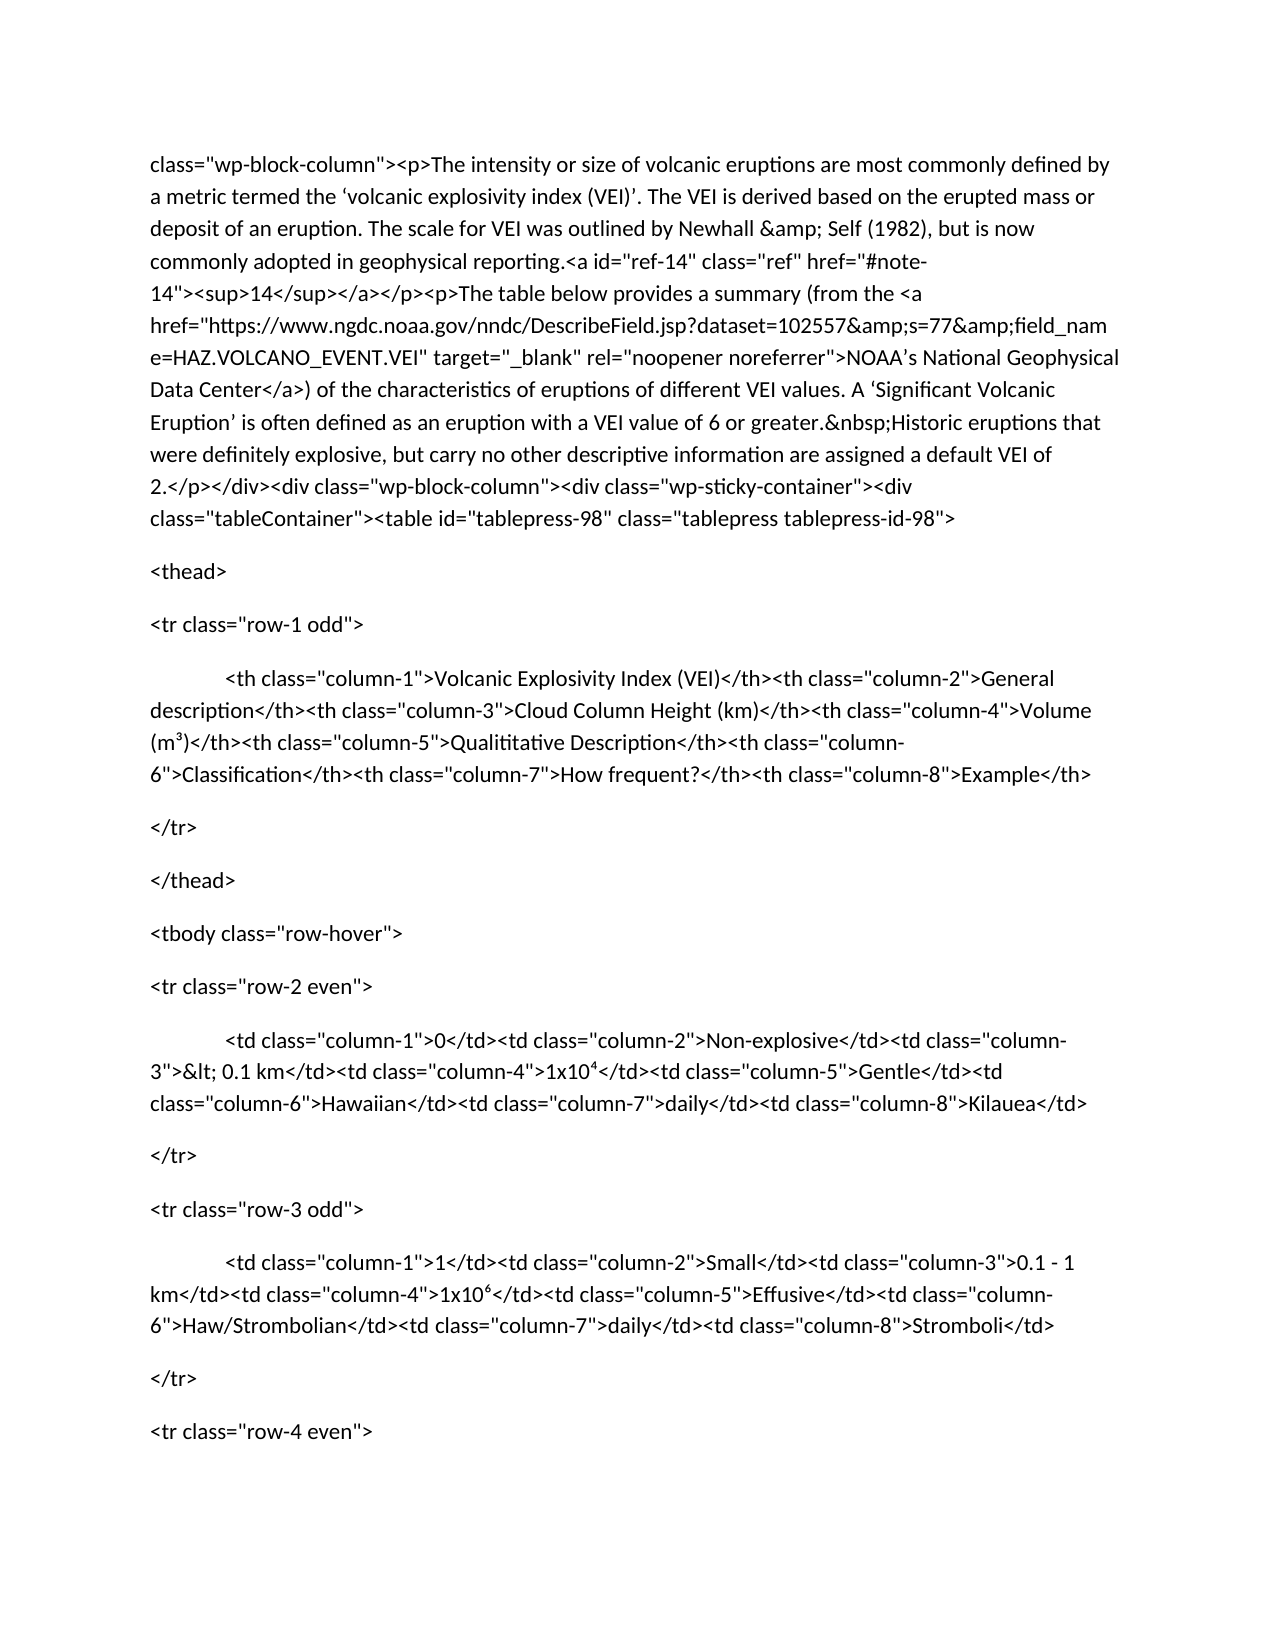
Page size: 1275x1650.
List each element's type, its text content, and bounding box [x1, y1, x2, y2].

text <tr class="row-1 odd"> [150, 611, 1137, 639]
text <thead> [150, 557, 1137, 586]
text <tr class="row-4 even"> [150, 1417, 1137, 1445]
text <tbody class="row-hover"> [150, 919, 1137, 947]
text <th class="column-1">Volcanic Explosivity Index (VEI)</th><th class="column-2">General description</th><th class="column-3">Cloud Column Height (km)</th><th class="column-4">Volume (m³)</th><th class="column-5">Qualititative Description</th><th class="column- 6">Classification</th><th class="column-7">How frequent?</th><th class="column-8">Example</th> [150, 664, 1096, 788]
text <td class="column-1">1</td><td class="column-2">Small</td><td class="column-3">0.1 - 1 km</td><td class="column-4">1x10⁶</td><td class="column-5">Effusive</td><td class="column- 6">Haw/Strombolian</td><td class="column-7">daily</td><td class="column-8">Stromboli</td> [150, 1248, 1078, 1340]
text class="wp-block-column"><p>The intensity or size of volcanic eruptions are most commonly defined by a metric termed the ‘volcanic explosivity index (VEI)’. The VEI is derived based on the erupted mass or deposit of an eruption. The scale for VEI was outlined by Newhall &amp; Self (1982), but is now commonly adopted in geophysical reporting.<a id="ref-14" class="ref" href="#note- 14"><sup>14</sup></a></p><p>The table below provides a summary (from the <a href="https://www.ngdc.noaa.gov/nndc/DescribeField.jsp?dataset=102557&amp;s=77&amp;field_nam e=HAZ.VOLCANO_EVENT.VEI" target="_blank" rel="noopener noreferrer">NOAA’s National Geophysical Data Center</a>) of the characteristics of eruptions of different VEI values. A ‘Significant Volcanic [150, 150, 1120, 403]
text <tr class="row-3 odd"> [150, 1195, 1137, 1223]
text </thead> [150, 866, 1137, 894]
text </tr> [150, 1364, 1137, 1392]
text Eruption’ is often defined as an eruption with a VEI value of 6 or greater.&nbsp;Historic eruptions that were definitely explosive, but carry no other descriptive information are assigned a default VEI of 2.</p></div><div class="wp-block-column"><div class="wp-sticky-container"><div class="tableContainer"><table id="tablepress-98" class="tablepress tablepress-id-98"> [150, 408, 1137, 532]
text <td class="column-1">0</td><td class="column-2">Non-explosive</td><td class="column- 3">&lt; 0.1 km</td><td class="column-4">1x10⁴</td><td class="column-5">Gentle</td><td class="column-6">Hawaiian</td><td class="column-7">daily</td><td class="column-8">Kilauea</td> [150, 1026, 1091, 1117]
text </tr> [150, 1141, 1137, 1169]
text </tr> [150, 813, 1137, 841]
text <tr class="row-2 even"> [150, 972, 1137, 1000]
